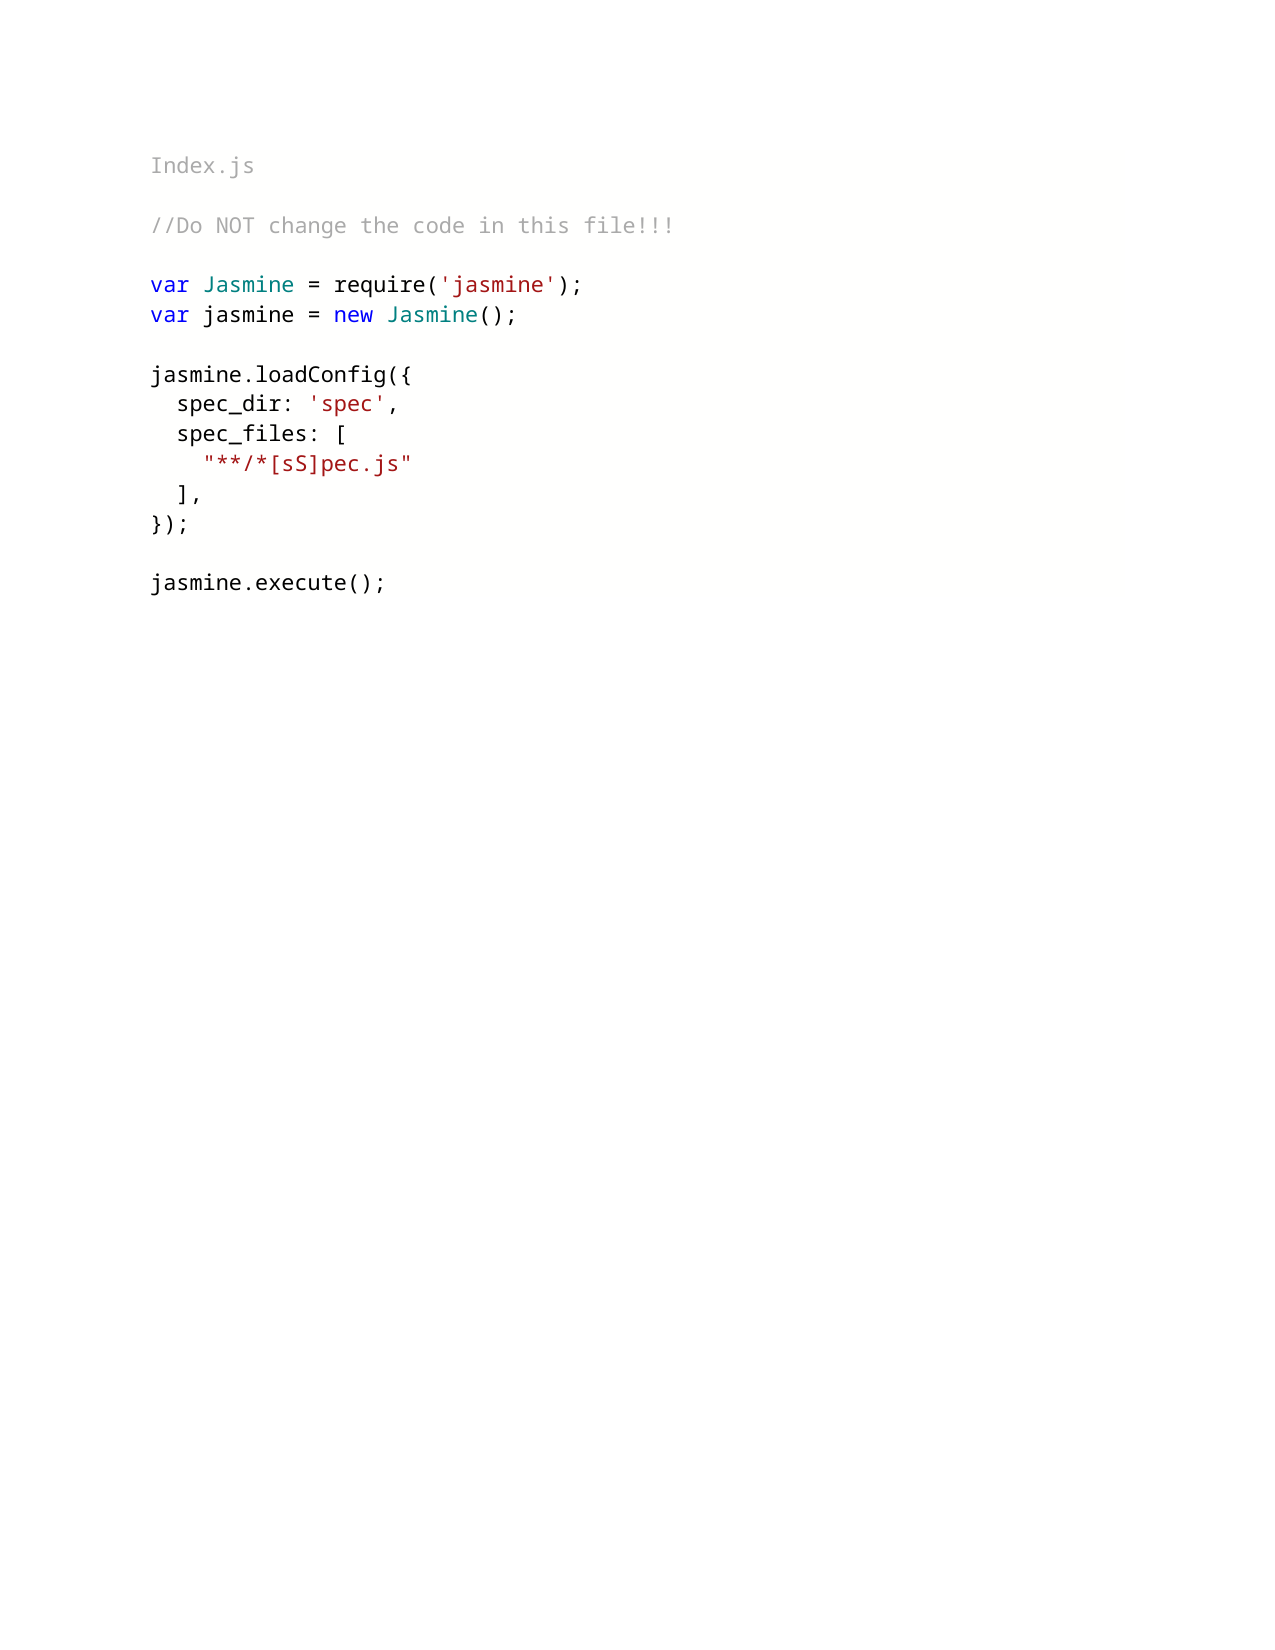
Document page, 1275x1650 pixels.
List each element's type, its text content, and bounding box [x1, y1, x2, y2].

text ], [150, 478, 1125, 507]
text //Do NOT change the code in this file!!! [150, 209, 1125, 239]
text spec_files: [ [150, 418, 1125, 448]
text jasmine.loadConfig({ [150, 358, 1125, 388]
text spec_dir: 'spec', [150, 388, 1125, 418]
text Index.js [150, 150, 1125, 180]
text "**/*[sS]pec.js" [150, 448, 1125, 478]
text var Jasmine = require('jasmine'); [150, 269, 1125, 299]
text jasmine.execute(); [150, 567, 1125, 597]
text }); [150, 507, 1125, 537]
text var jasmine = new Jasmine(); [150, 299, 1125, 329]
